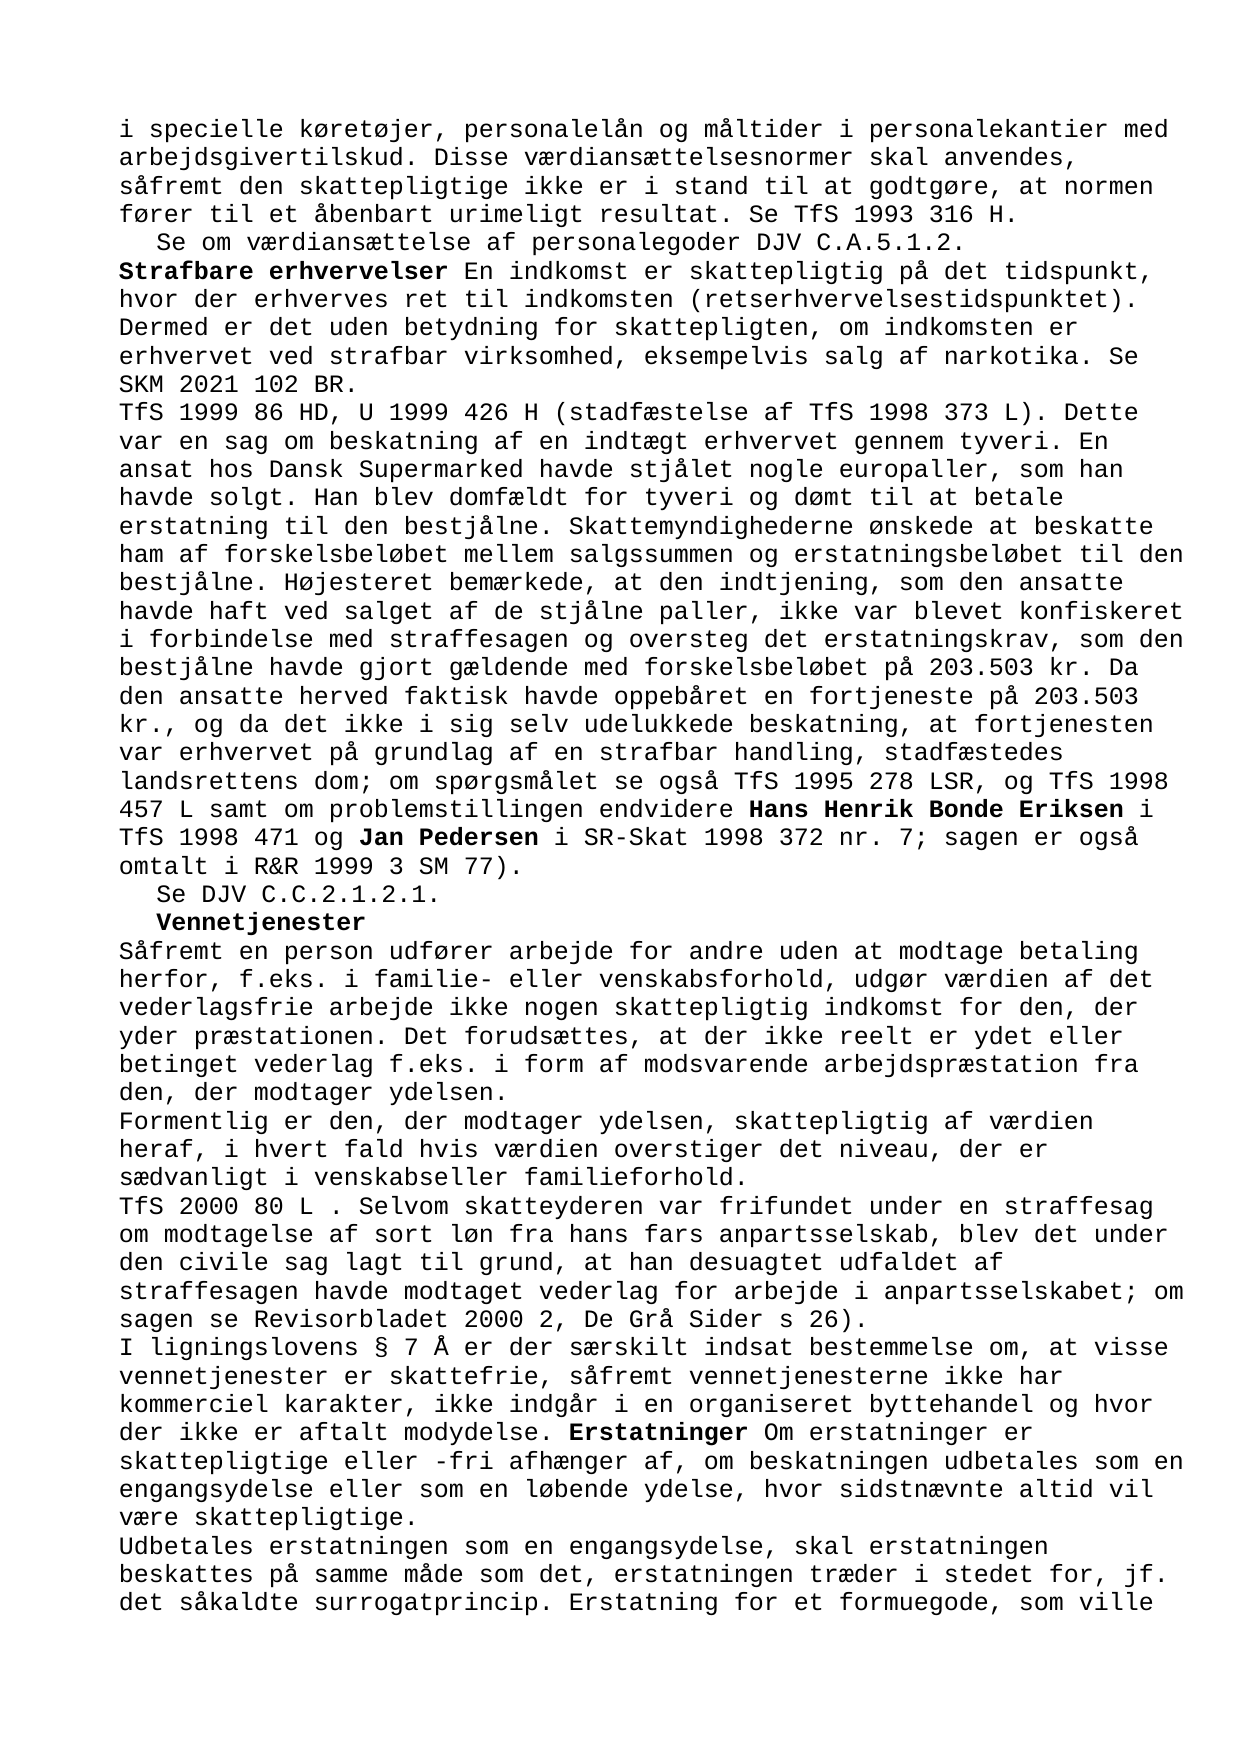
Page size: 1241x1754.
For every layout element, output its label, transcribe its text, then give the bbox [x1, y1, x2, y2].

text I ligningslovens § 7 Å er der særskilt indsat bestemmelse om, at visse vennetjenester er skattefrie, såfremt vennetjenesterne ikke har kommerciel karakter, ikke indgår i en organiseret byttehandel og hvor der ikke er aftalt modydelse. Erstatninger Om erstatninger er skattepligtige eller -fri afhænger af, om beskatningen udbetales som en engangsydelse eller som en løbende ydelse, hvor sidstnævnte altid vil være skattepligtige. [119, 1335, 1188, 1533]
text Formentlig er den, der modtager ydelsen, skattepligtig af værdien heraf, i hvert fald hvis værdien overstiger det niveau, der er sædvanligt i venskabseller familieforhold. [119, 1108, 1188, 1193]
text Såfremt en person udfører arbejde for andre uden at modtage betaling herfor, f.eks. i familie- eller venskabsforhold, udgør værdien af det vederlagsfrie arbejde ikke nogen skattepligtig indkomst for den, der yder præstationen. Det forudsættes, at der ikke reelt er ydet eller betinget vederlag f.eks. i form af modsvarende arbejdspræstation fra den, der modtager ydelsen. [119, 938, 1188, 1108]
text Vennetjenester [119, 910, 1188, 938]
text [119, 1533, 1188, 1618]
text Se DJV C.C.2.1.2.1. [119, 882, 1188, 910]
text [119, 117, 1188, 230]
text TfS 1999 86 HD, U 1999 426 H (stadfæstelse af TfS 1998 373 L). Dette var en sag om beskatning af en indtægt erhvervet gennem tyveri. En ansat hos Dansk Supermarked havde stjålet nogle europaller, som han havde solgt. Han blev domfældt for tyveri og dømt til at betale erstatning til den bestjålne. Skattemyndighederne ønskede at beskatte ham af forskelsbeløbet mellem salgssummen og erstatningsbeløbet til den bestjålne. Højesteret bemærkede, at den indtjening, som den ansatte havde haft ved salget af de stjålne paller, ikke var blevet konfiskeret i forbindelse med straffesagen og oversteg det erstatningskrav, som den bestjålne havde gjort gældende med forskelsbeløbet på 203.503 kr. Da den ansatte herved faktisk havde oppebåret en fortjeneste på 203.503 kr., og da det ikke i sig selv udelukkede beskatning, at fortjenesten var erhvervet på grundlag af en strafbar handling, stadfæstedes landsrettens dom; om spørgsmålet se også TfS 1995 278 LSR, og TfS 1998 457 L samt om problemstillingen endvidere Hans Henrik Bonde Eriksen i TfS 1998 471 og Jan Pedersen i SR-Skat 1998 372 nr. 7; sagen er også omtalt i R&R 1999 3 SM 77). [119, 400, 1188, 882]
text TfS 2000 80 L . Selvom skatteyderen var frifundet under en straffesag om modtagelse af sort løn fra hans fars anpartsselskab, blev det under den civile sag lagt til grund, at han desuagtet udfaldet af straffesagen havde modtaget vederlag for arbejde i anpartsselskabet; om sagen se Revisorbladet 2000 2, De Grå Sider s 26). [119, 1193, 1188, 1335]
text Se om værdiansættelse af personalegoder DJV C.A.5.1.2. [119, 230, 1188, 258]
text Strafbare erhvervelser En indkomst er skattepligtig på det tidspunkt, hvor der erhverves ret til indkomsten (retserhvervelsestidspunktet). Dermed er det uden betydning for skattepligten, om indkomsten er erhvervet ved strafbar virksomhed, eksempelvis salg af narkotika. Se SKM 2021 102 BR. [119, 258, 1188, 400]
